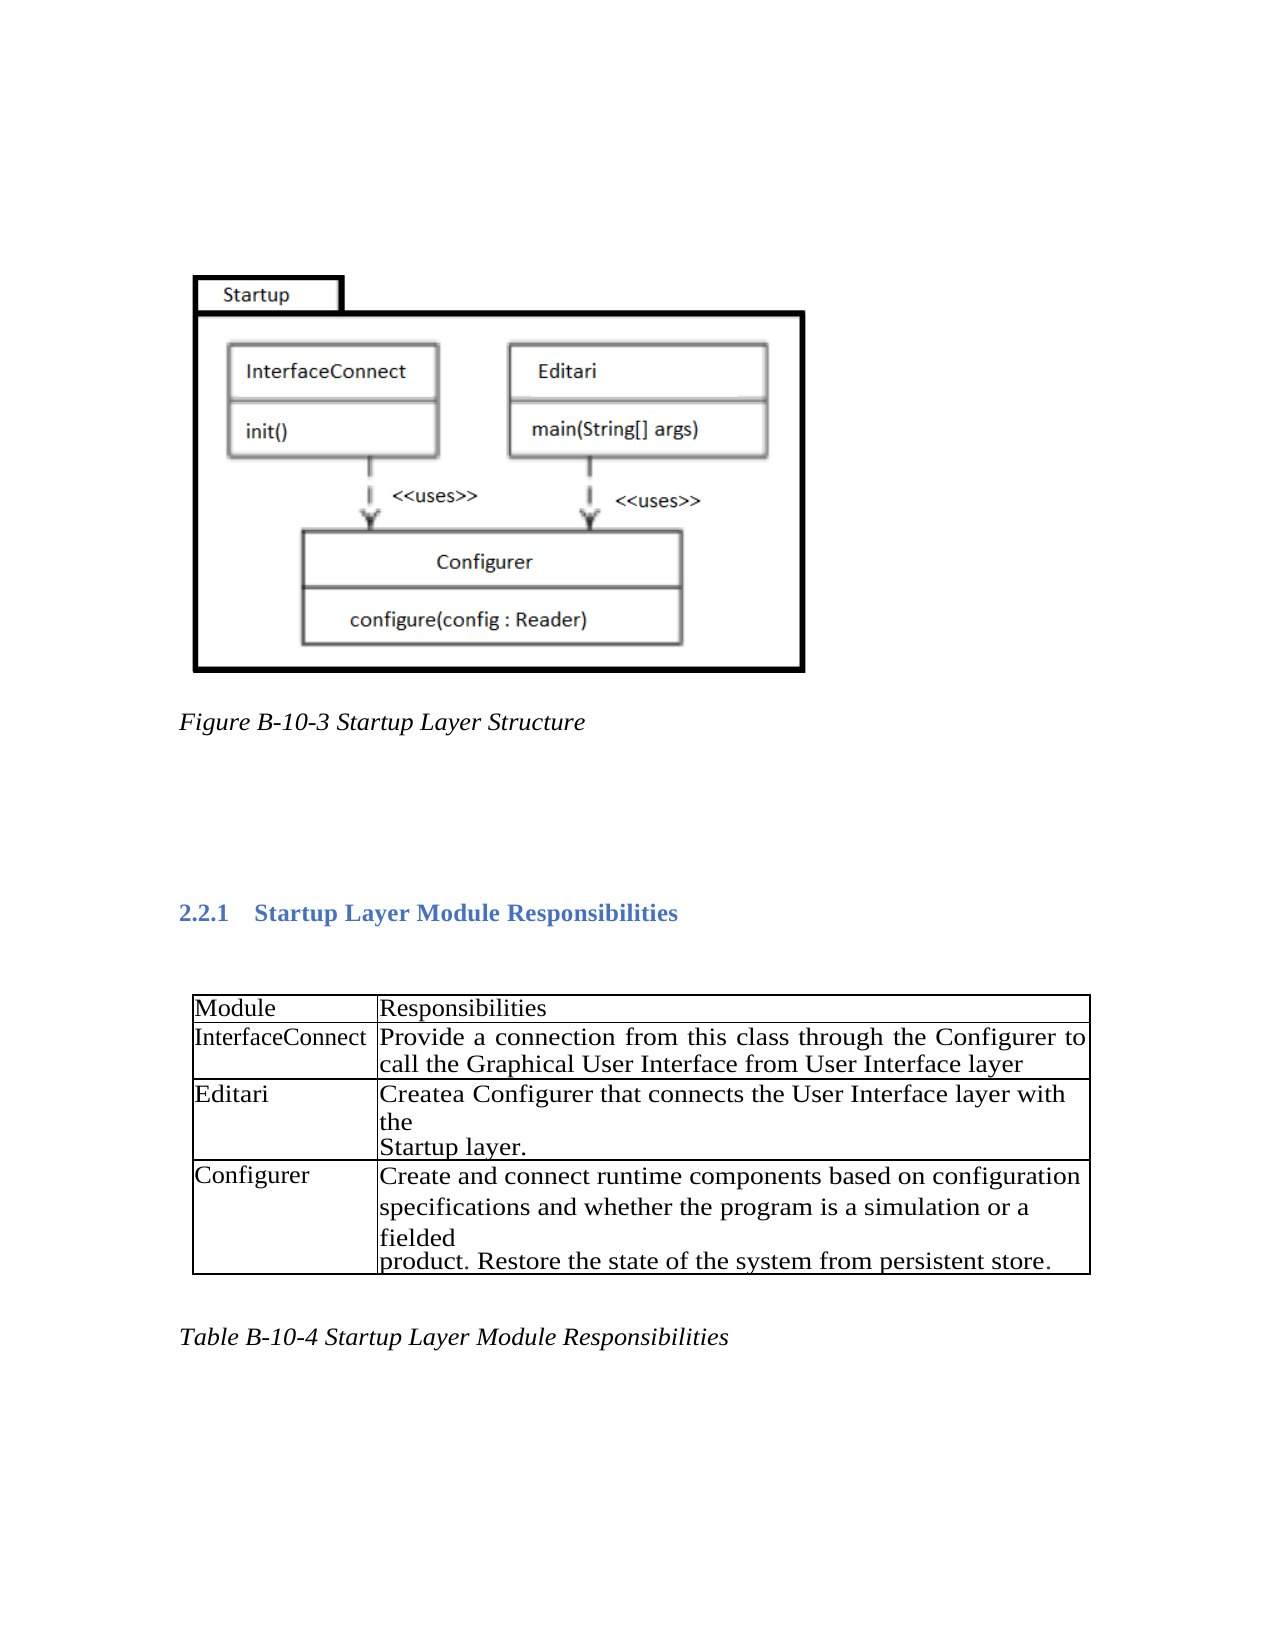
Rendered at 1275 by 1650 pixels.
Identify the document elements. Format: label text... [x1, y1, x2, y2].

table_header Responsibilities [378, 996, 1089, 1022]
table_cell InterfaceConnect [194, 1023, 377, 1078]
text Figure B-10-3 Startup Layer Structure [179, 707, 1204, 736]
table_cell Provide a connection from this class through the Configurer to call the Graphical User Interface from User Interface layer [378, 1023, 1089, 1078]
table_cell Editari [194, 1080, 377, 1159]
table_cell Configurer [194, 1161, 377, 1273]
picture [192, 275, 806, 673]
table_header Module [194, 996, 377, 1022]
text Table B-10-4 Startup Layer Module Responsibilities [179, 1322, 1204, 1351]
table_cell Create and connect runtime components based on configuration specifications and whether the program is a simulation or a fielded product. Restore the state of the system from persistent store. [378, 1161, 1089, 1273]
table_cell Createa Configurer that connects the User Interface layer with the Startup layer. [378, 1080, 1089, 1159]
subtitle Startup Layer Module Responsibilities [179, 898, 1204, 927]
